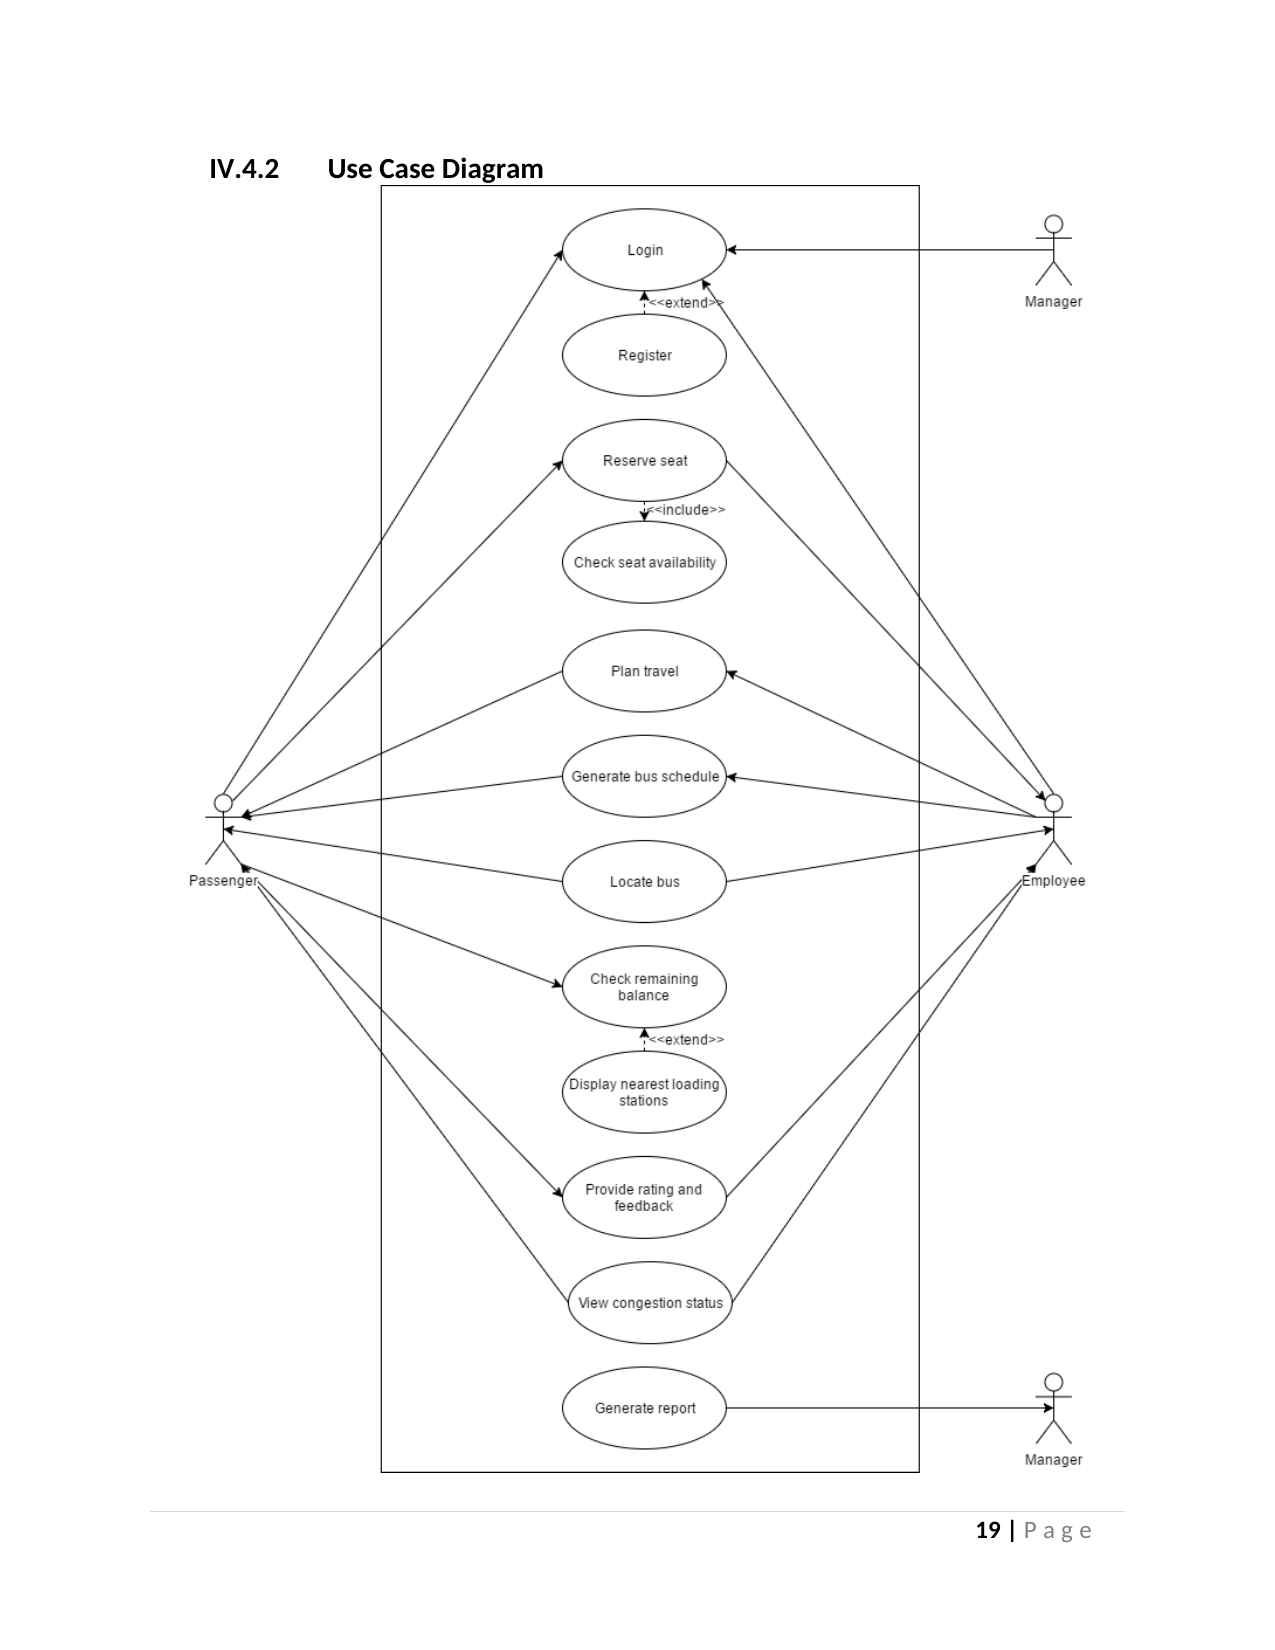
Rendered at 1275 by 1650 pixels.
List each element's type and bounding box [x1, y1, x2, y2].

picture [189, 185, 1086, 1473]
